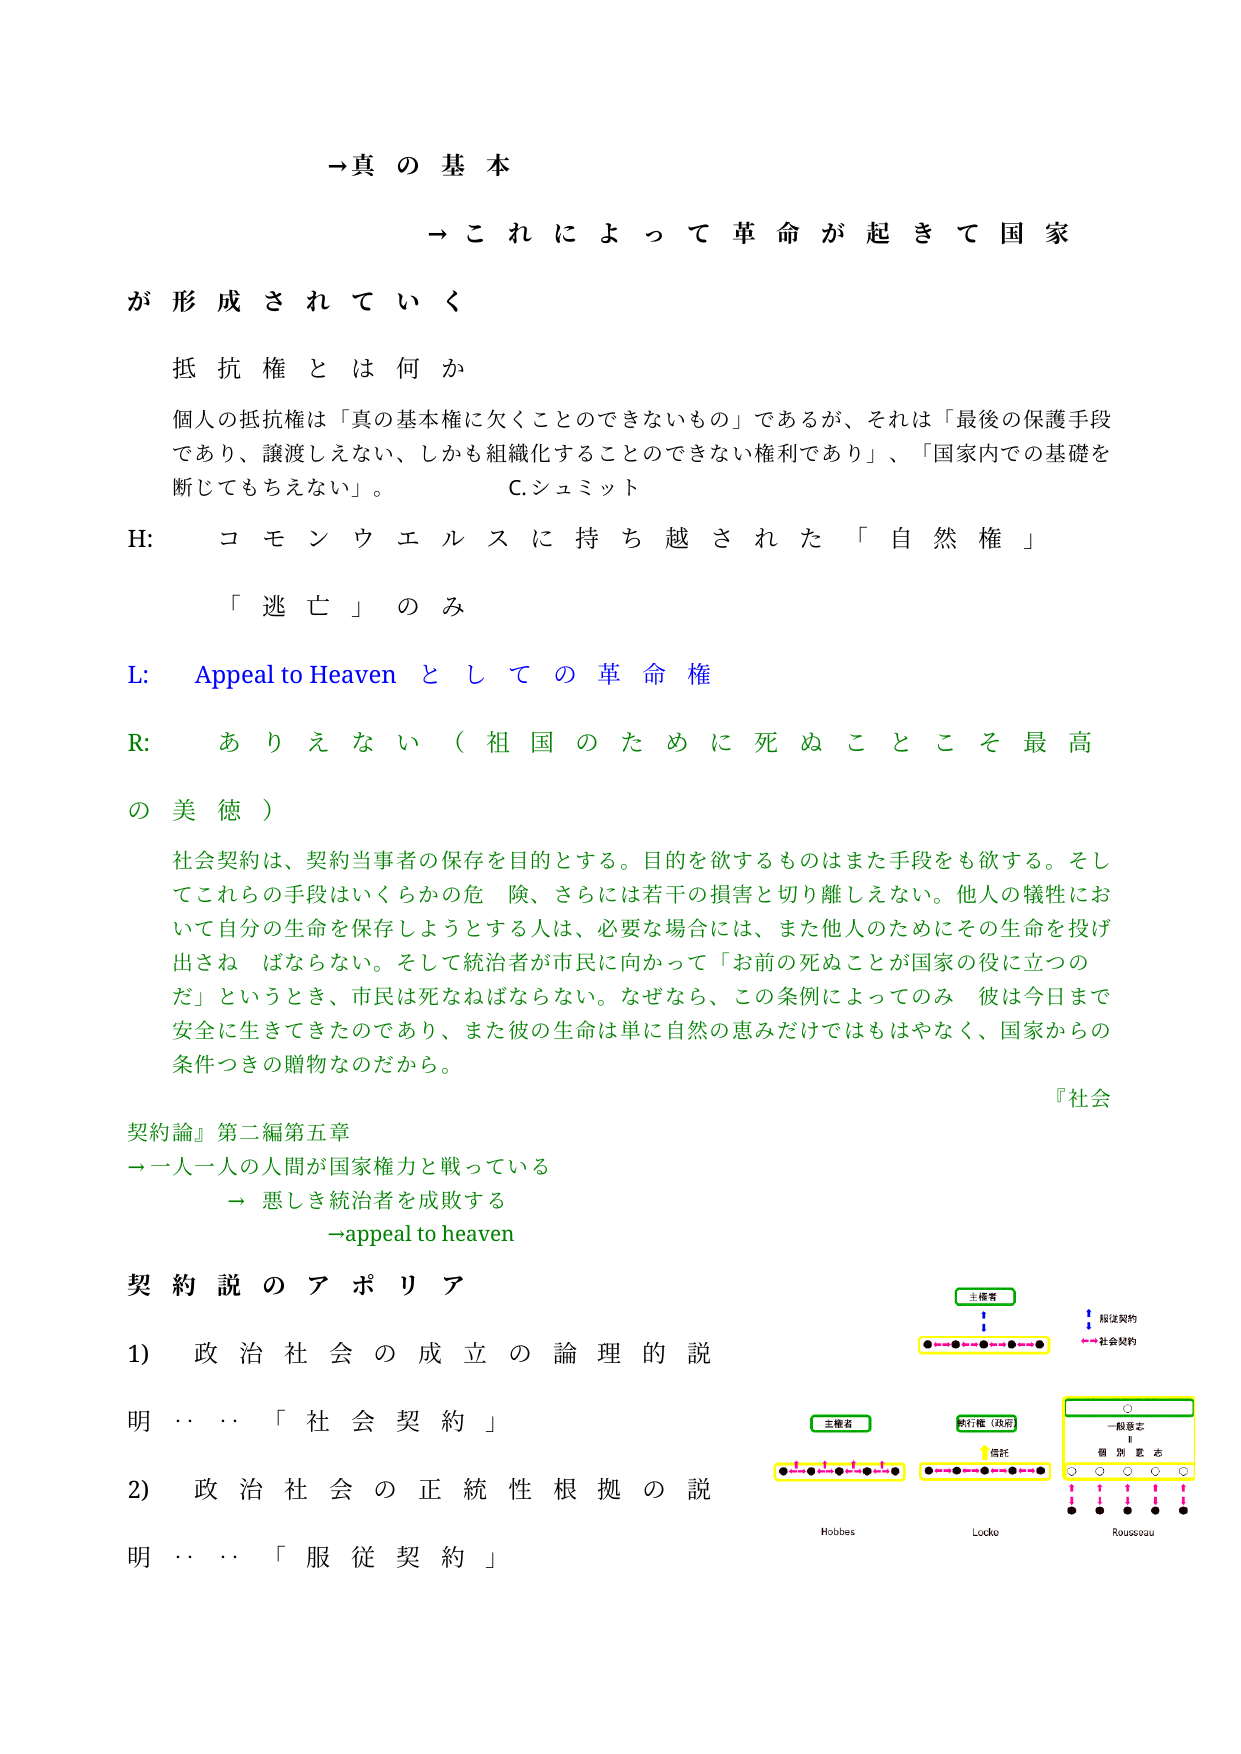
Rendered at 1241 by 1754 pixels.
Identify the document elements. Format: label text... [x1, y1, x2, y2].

text 個人の抵抗権は「真の基本権に欠くことのできないもの」であるが、それは「最後の保護手段であり、譲渡しえない、しかも組織化することのできない権利であり」、「国家内での基礎を断じてもちえない」。 C.シュミット [172, 402, 1113, 503]
text 抵抗権とは何か [127, 334, 1113, 402]
text 社会契約は、契約当事者の保存を目的とする。目的を欲するものはまた手段をも欲する。そしてこれらの手段はいくらかの危 険、さらには若干の損害と切り離しえない。他人の犠牲において自分の生命を保存しようとする人は、必要な場合には、また他人のためにその生命を投げ出さね ばならない。そして統治者が市民に向かって「お前の死ぬことが国家の役に立つのだ」というとき、市民は死なねばならない。なぜなら、この条例によってのみ 彼は今日まで安全に生きてきたのであり、また彼の生命は単に自然の恵みだけではもはやなく、国家からの条件つきの贈物なのだから。 [172, 843, 1113, 1081]
text 『社会契約論』第二編第五章 [127, 1081, 1113, 1149]
text R: ありえない（祖国のために死ぬことこそ最高の美徳） [127, 707, 1113, 843]
text L: Appeal to Heavenとしての革命権 [127, 639, 1113, 707]
text H: コモンウエルスに持ち越された「自然権」 [127, 503, 1113, 571]
text →悪しき統治者を成敗する [127, 1183, 1113, 1217]
text →真の基本 [127, 130, 1113, 198]
picture [769, 1278, 1195, 1542]
text 契約説のアポリア [127, 1251, 1113, 1318]
text 2) 政治社会の正統性根拠の説明‥‥「服従契約」 [127, 1454, 1113, 1590]
text →これによって革命が起きて国家が形成されていく [127, 198, 1113, 334]
text 「逃亡」のみ [127, 571, 1113, 639]
text 1) 政治社会の成立の論理的説明‥‥「社会契約」 [127, 1318, 769, 1454]
text →一人一人の人間が国家権力と戦っている [127, 1149, 1113, 1183]
text →appeal to heaven [127, 1217, 1113, 1251]
